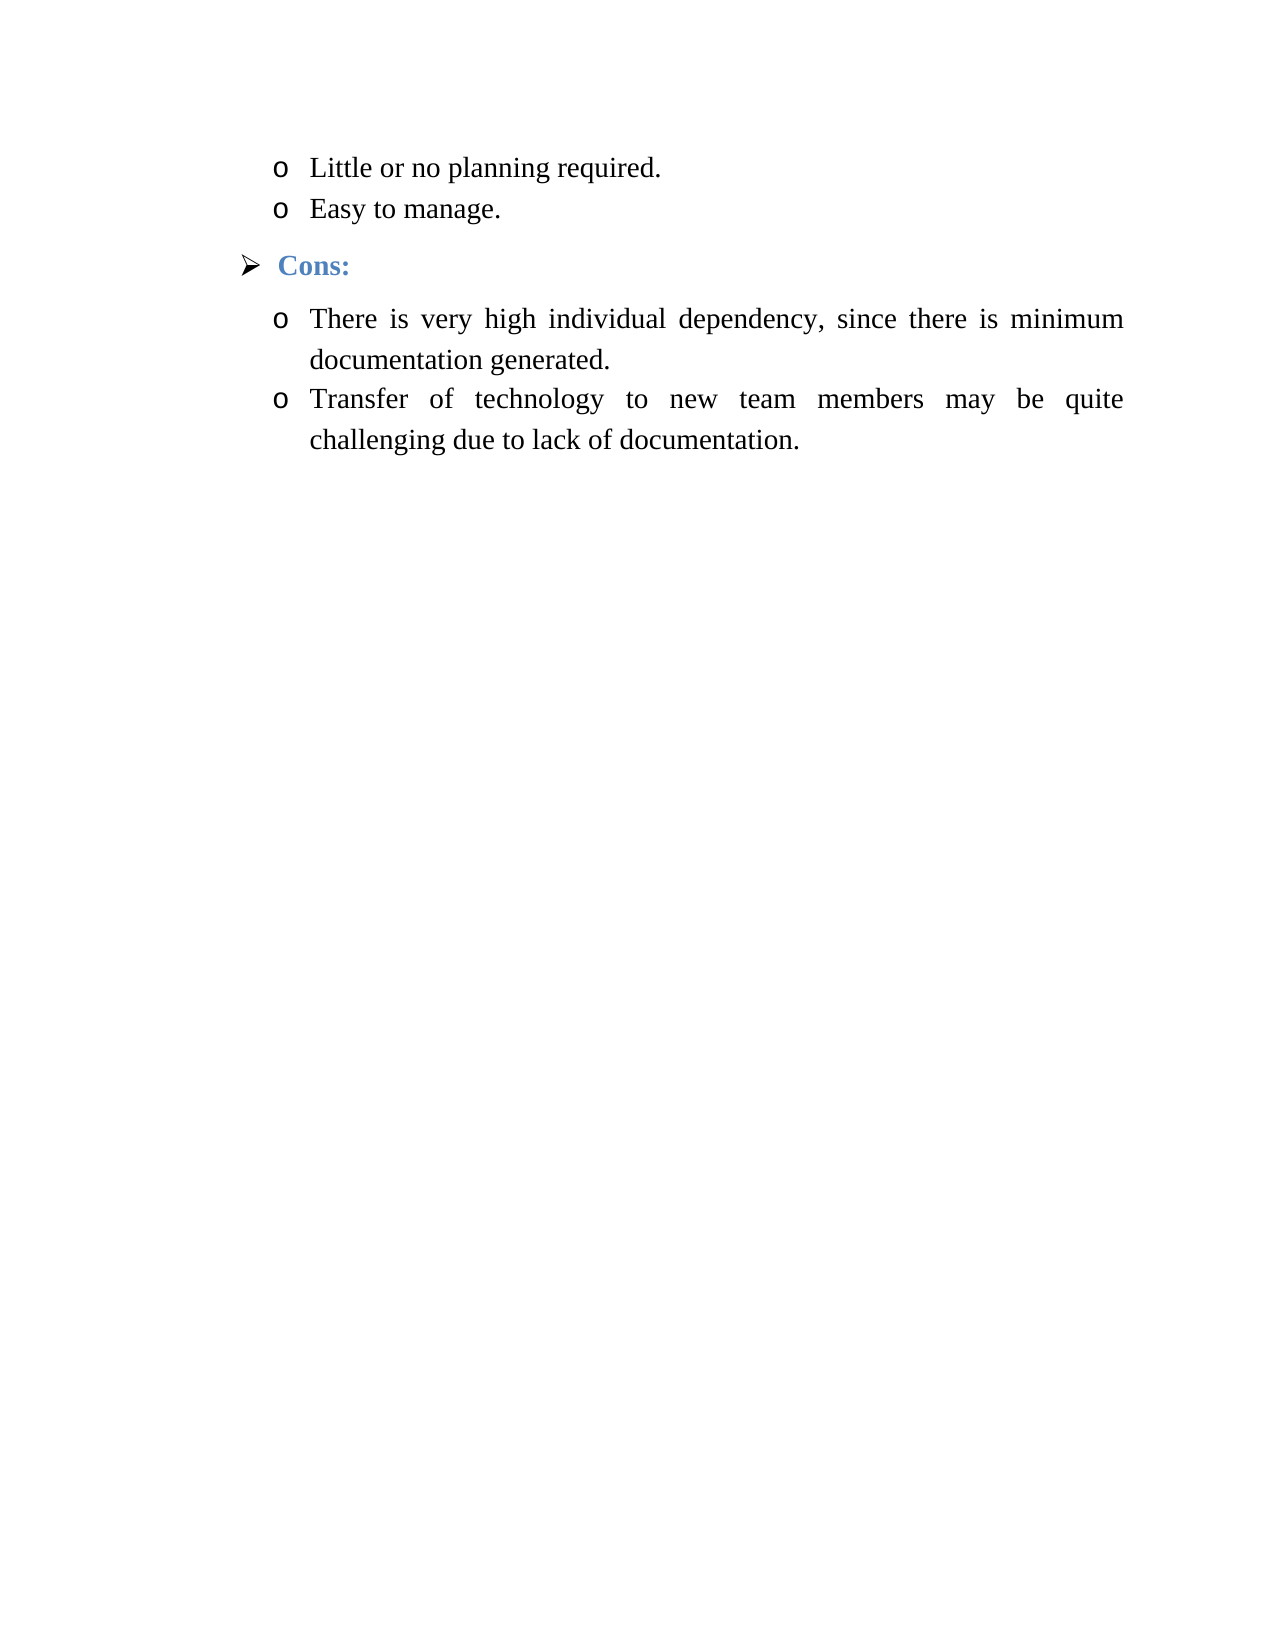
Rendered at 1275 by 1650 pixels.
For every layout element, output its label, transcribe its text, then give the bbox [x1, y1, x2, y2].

list Easy to manage. [272, 191, 1125, 227]
list There is very high individual dependency, since there is minimum documentation generated. [272, 301, 1125, 376]
list Little or no planning required. [272, 150, 1125, 186]
list Cons: [240, 233, 1125, 292]
list Transfer of technology to new team members may be quite challenging due to lack of documentation. [272, 381, 1125, 456]
